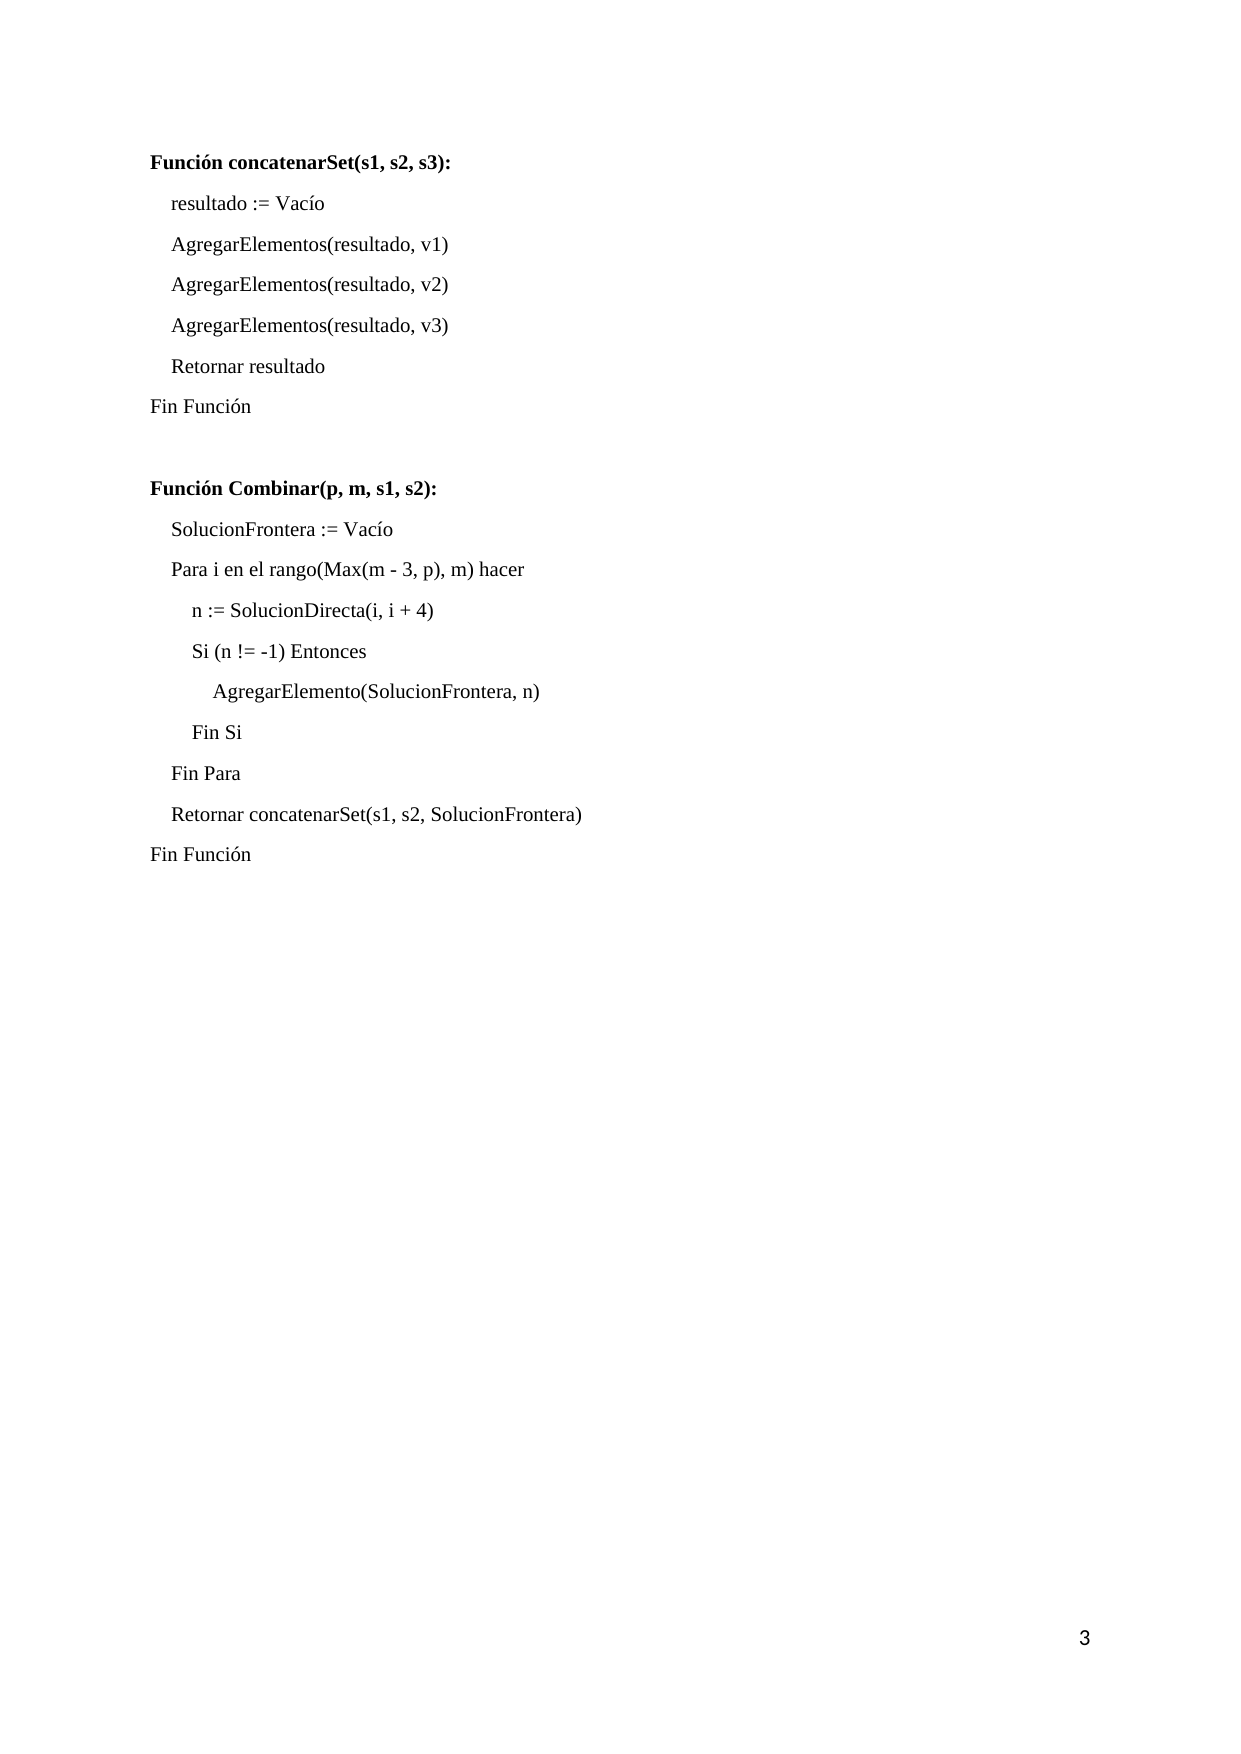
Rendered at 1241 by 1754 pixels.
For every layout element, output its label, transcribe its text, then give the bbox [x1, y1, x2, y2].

text Fin Para [150, 761, 1090, 785]
text n := SolucionDirecta(i, i + 4) [150, 598, 1090, 622]
text resultado := Vacío [150, 191, 1090, 215]
text Función Combinar(p, m, s1, s2): [150, 476, 1090, 500]
text AgregarElementos(resultado, v3) [150, 313, 1090, 337]
text Fin Función [150, 842, 1090, 866]
text AgregarElemento(SolucionFrontera, n) [150, 679, 1090, 703]
text Para i en el rango(Max(m - 3, p), m) hacer [150, 557, 1090, 581]
text AgregarElementos(resultado, v2) [150, 272, 1090, 296]
text Fin Si [150, 720, 1090, 744]
text Función concatenarSet(s1, s2, s3): [150, 150, 1090, 174]
text SolucionFrontera := Vacío [150, 517, 1090, 541]
text Retornar concatenarSet(s1, s2, SolucionFrontera) [150, 802, 1090, 826]
text Retornar resultado [150, 354, 1090, 378]
text AgregarElementos(resultado, v1) [150, 231, 1090, 256]
text Si (n != -1) Entonces [150, 639, 1090, 663]
text Fin Función [150, 394, 1090, 418]
